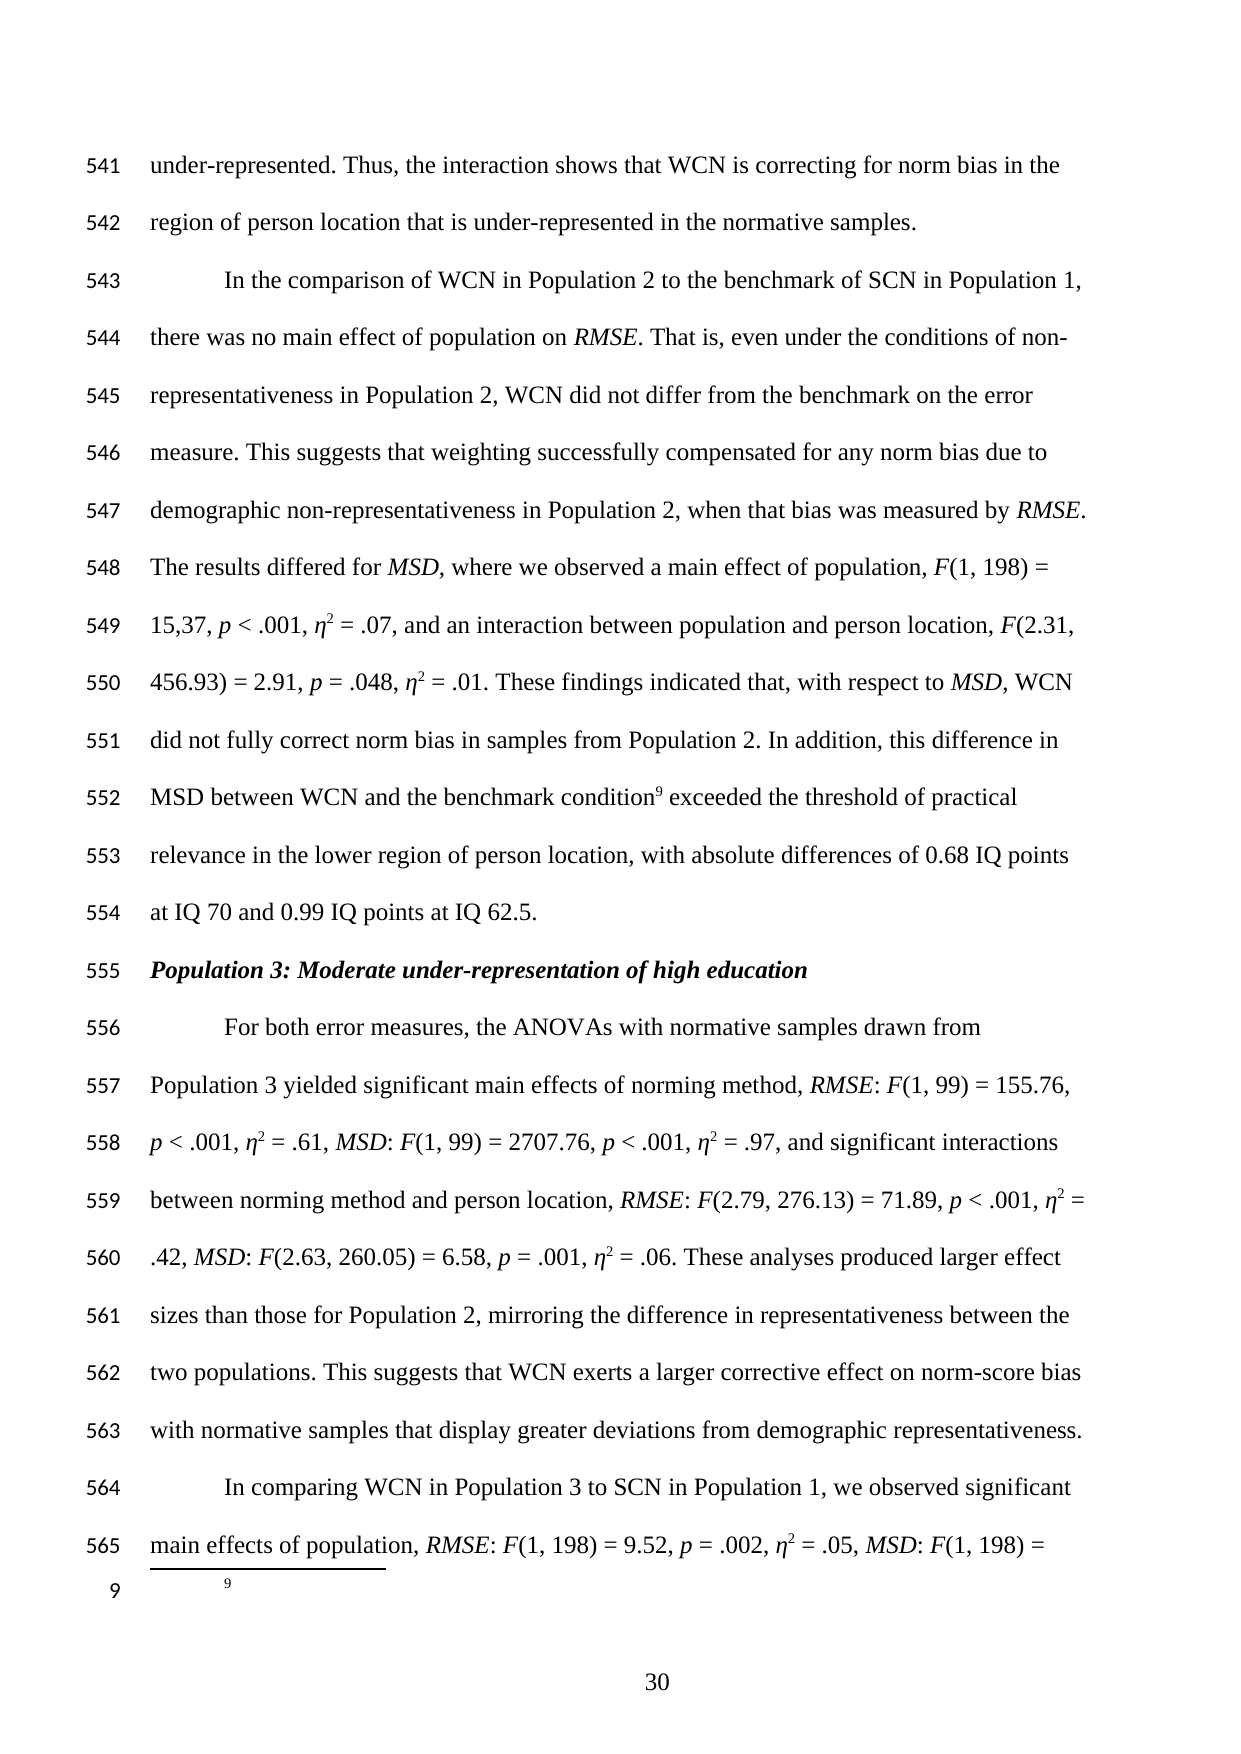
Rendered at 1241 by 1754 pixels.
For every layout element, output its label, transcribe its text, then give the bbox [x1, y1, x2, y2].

text In the comparison of WCN in Population 2 to the benchmark of SCN in Population 1, there was no main effect of population on RMSE. That is, even under the conditions of non-representativeness in Population 2, WCN did not differ from the benchmark on the error measure. This suggests that weighting successfully compensated for any norm bias due to demographic non-representativeness in Population 2, when that bias was measured by RMSE. The results differed for MSD, where we observed a main effect of population, F(1, 198) = 15,37, p < .001, η2 = .07, and an interaction between population and person location, F(2.31, 456.93) = 2.91, p = .048, η2 = .01. These findings indicated that, with respect to MSD, WCN did not fully correct norm bias in samples from Population 2. In addition, this difference in MSD between WCN and the benchmark condition exceeded the threshold of practical relevance in the lower region of person location, with absolute differences of 0.68 IQ points at IQ 70 and 0.99 IQ points at IQ 62.5. [150, 265, 1090, 926]
subtitle Population 3: Moderate under-representation of high education [150, 955, 1090, 984]
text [150, 1472, 1090, 1559]
text For both error measures, the ANOVAs with normative samples drawn from Population 3 yielded significant main effects of norming method, RMSE: F(1, 99) = 155.76, p < .001, η2 = .61, MSD: F(1, 99) = 2707.76, p < .001, η2 = .97, and significant interactions between norming method and person location, RMSE: F(2.79, 276.13) = 71.89, p < .001, η2 = .42, MSD: F(2.63, 260.05) = 6.58, p = .001, η2 = .06. These analyses produced larger effect sizes than those for Population 2, mirroring the difference in representativeness between the two populations. This suggests that WCN exerts a larger corrective effect on norm-score bias with normative samples that display greater deviations from demographic representativeness. [150, 1012, 1090, 1444]
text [150, 150, 1090, 236]
